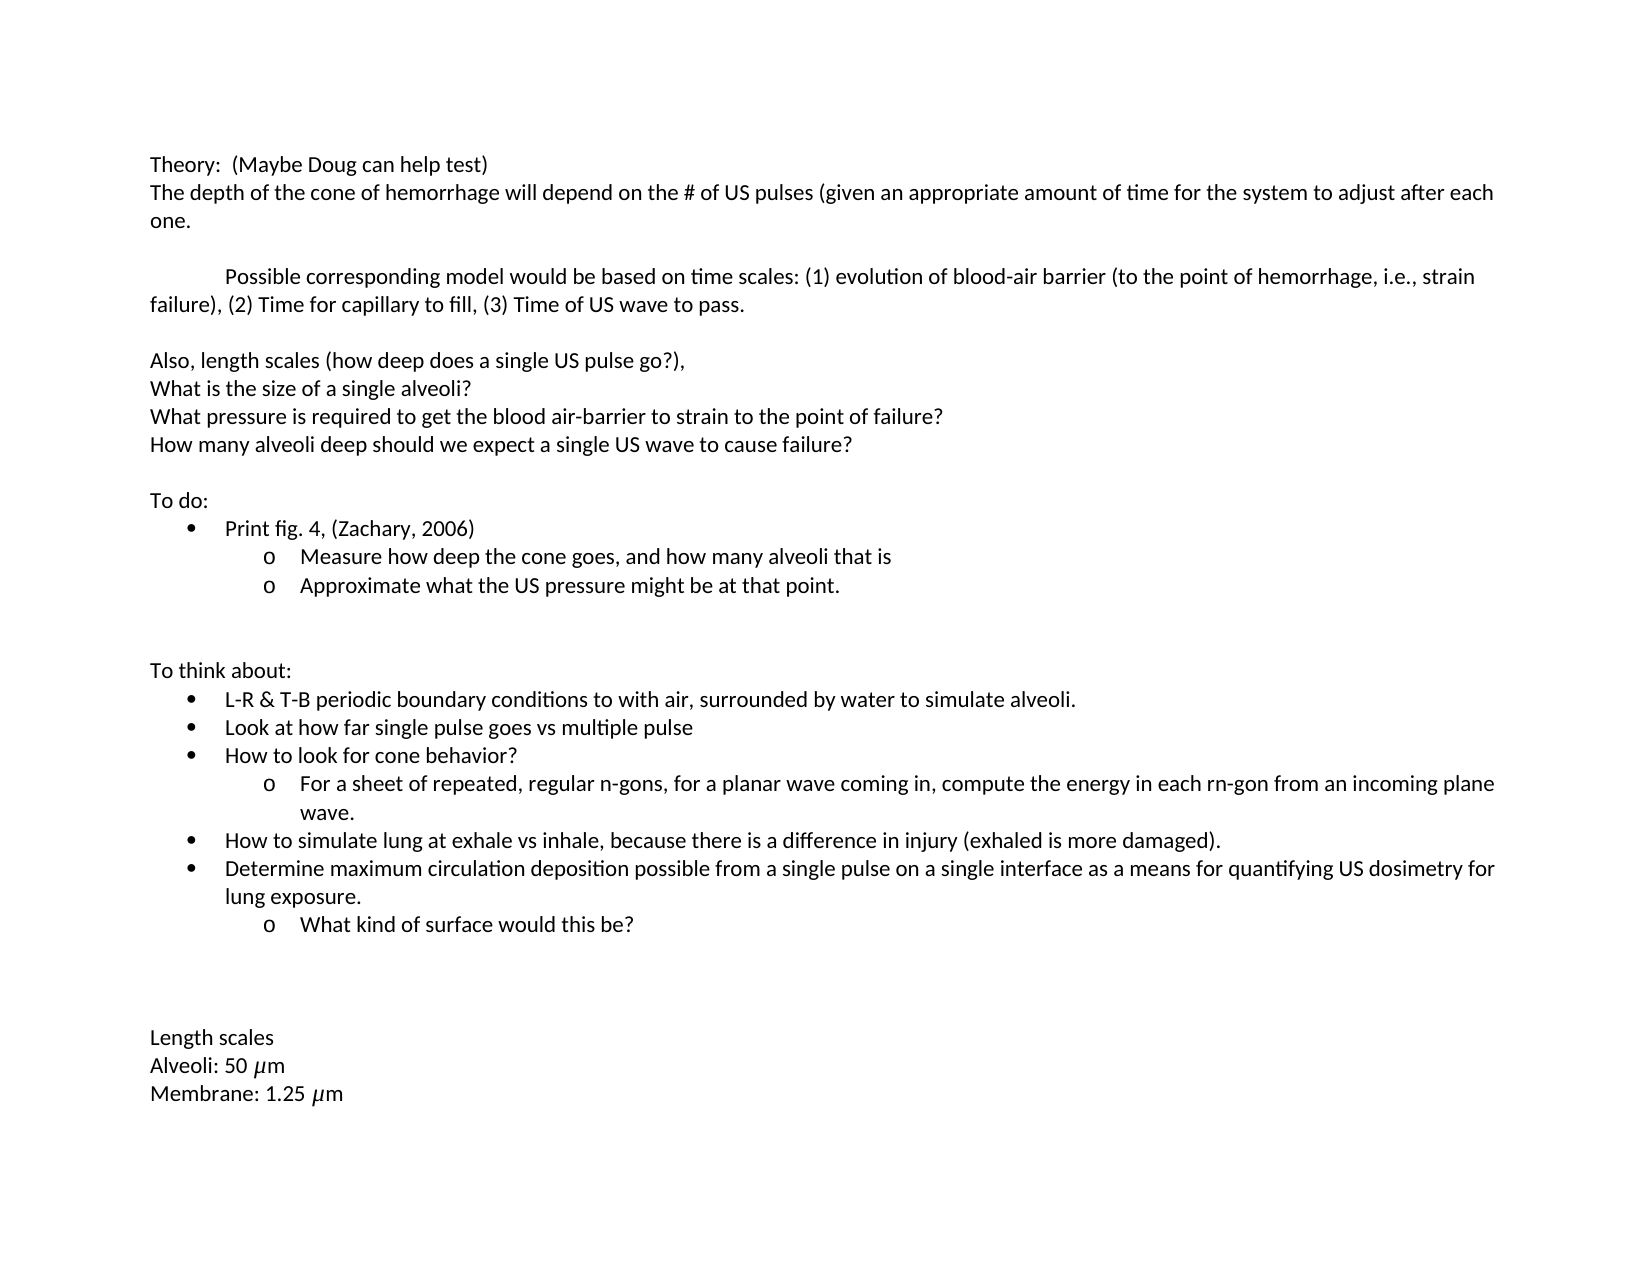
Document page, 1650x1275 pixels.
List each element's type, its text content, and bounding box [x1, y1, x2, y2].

text What is the size of a single alveoli? [150, 374, 1500, 402]
list What kind of surface would this be? [262, 910, 1500, 939]
text How many alveoli deep should we expect a single US wave to cause failure? [150, 430, 1500, 458]
list Measure how deep the cone goes, and how many alveoli that is [262, 542, 1500, 571]
list How to look for cone behavior? [187, 741, 1500, 769]
text To think about: [150, 657, 1500, 685]
text What pressure is required to get the blood air-barrier to strain to the point of failure? [150, 402, 1500, 430]
text Alveoli: 50 m [150, 1051, 1500, 1079]
list Print fig. 4, (Zachary, 2006) [187, 514, 1500, 542]
text Membrane: 1.25 m [150, 1079, 1500, 1107]
list Approximate what the US pressure might be at that point. [262, 571, 1500, 601]
text The depth of the cone of hemorrhage will depend on the # of US pulses (given an appropriate amount of time for the system to adjust after each one. [150, 178, 1500, 234]
text Theory: (Maybe Doug can help test) [150, 150, 1500, 178]
list Determine maximum circulation deposition possible from a single pulse on a single interface as a means for quantifying US dosimetry for lung exposure. [187, 854, 1500, 910]
text Possible corresponding model would be based on time scales: (1) evolution of blood-air barrier (to the point of hemorrhage, i.e., strain failure), (2) Time for capillary to fill, (3) Time of US wave to pass. [150, 262, 1500, 318]
text To do: [150, 486, 1500, 514]
list L-R & T-B periodic boundary conditions to with air, surrounded by water to simulate alveoli. [187, 685, 1500, 713]
text Length scales [150, 1023, 1500, 1051]
list How to simulate lung at exhale vs inhale, because there is a difference in injury (exhaled is more damaged). [187, 826, 1500, 854]
text Also, length scales (how deep does a single US pulse go?), [150, 346, 1500, 374]
list Look at how far single pulse goes vs multiple pulse [187, 713, 1500, 741]
list For a sheet of repeated, regular n-gons, for a planar wave coming in, compute the energy in each rn-gon from an incoming plane wave. [262, 769, 1500, 826]
